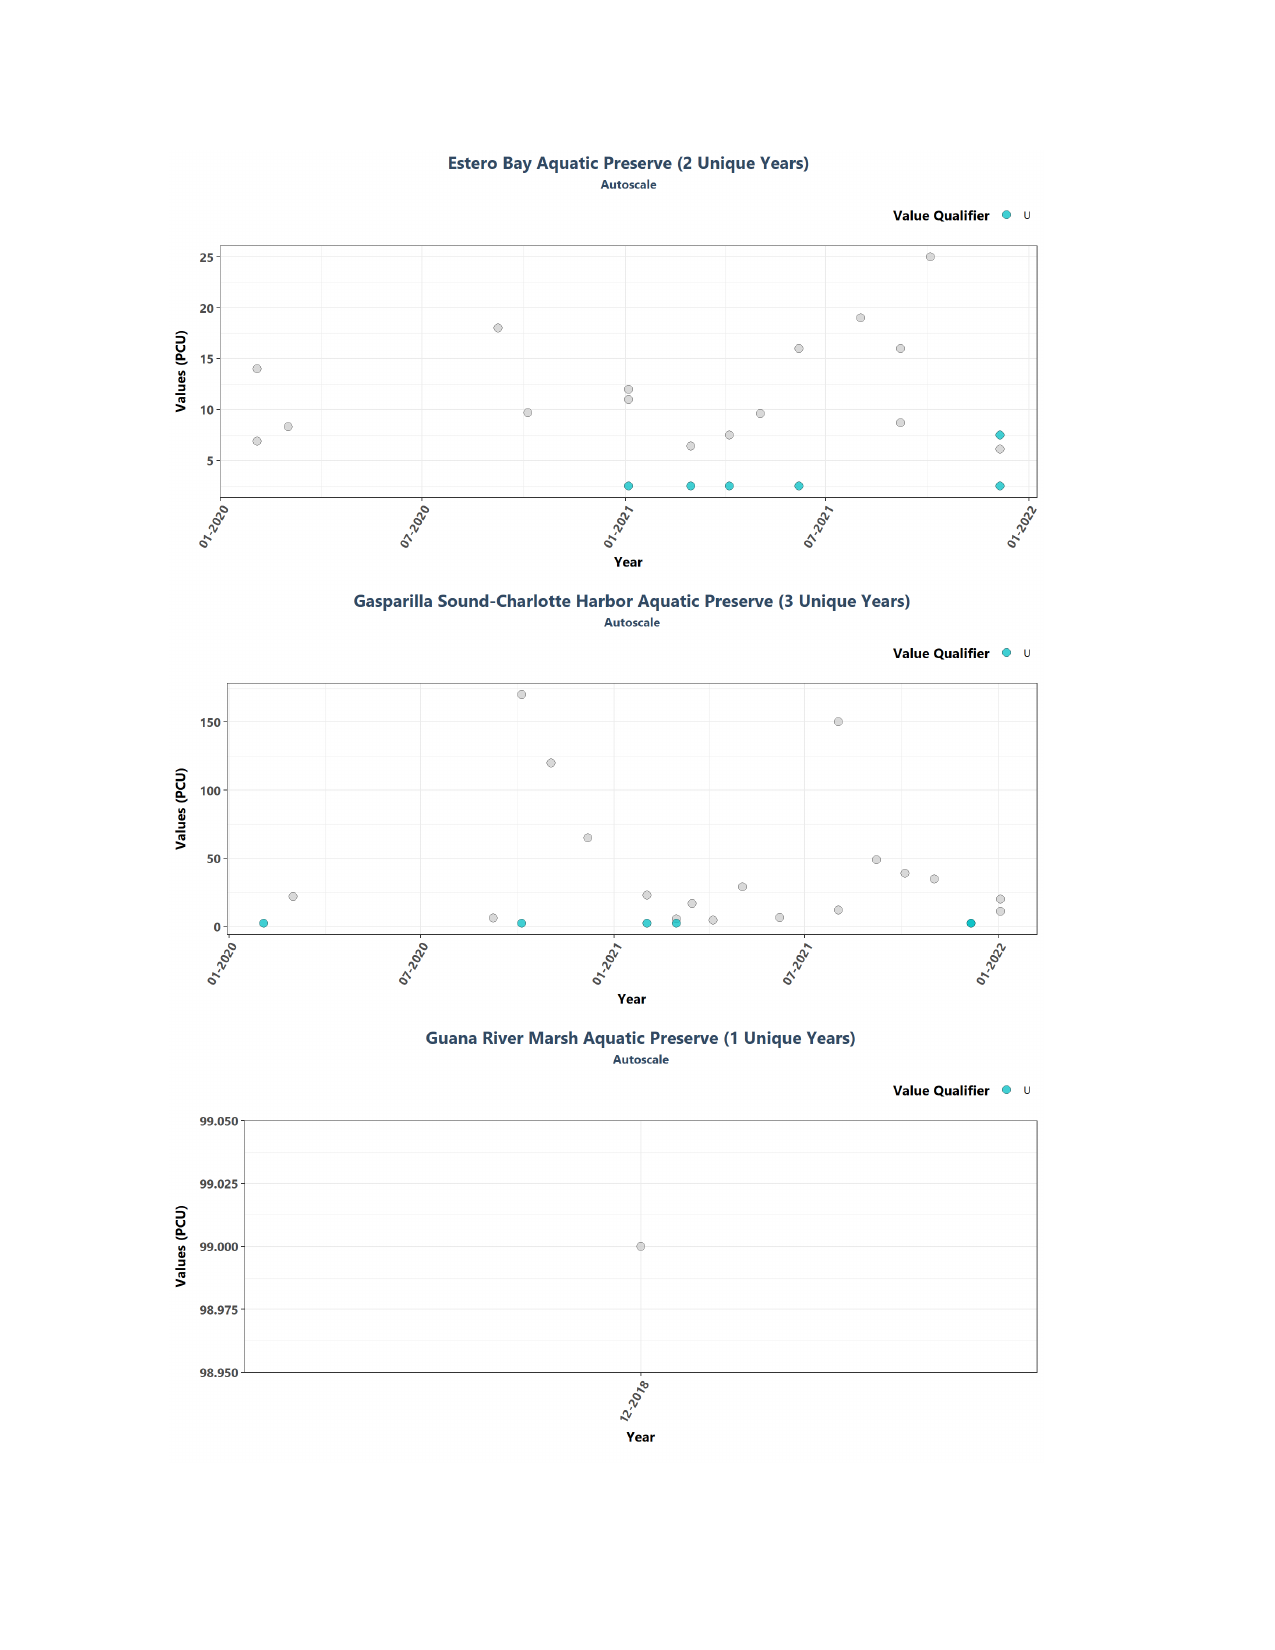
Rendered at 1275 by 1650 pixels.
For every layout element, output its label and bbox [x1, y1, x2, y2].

picture [168, 150, 1044, 1463]
